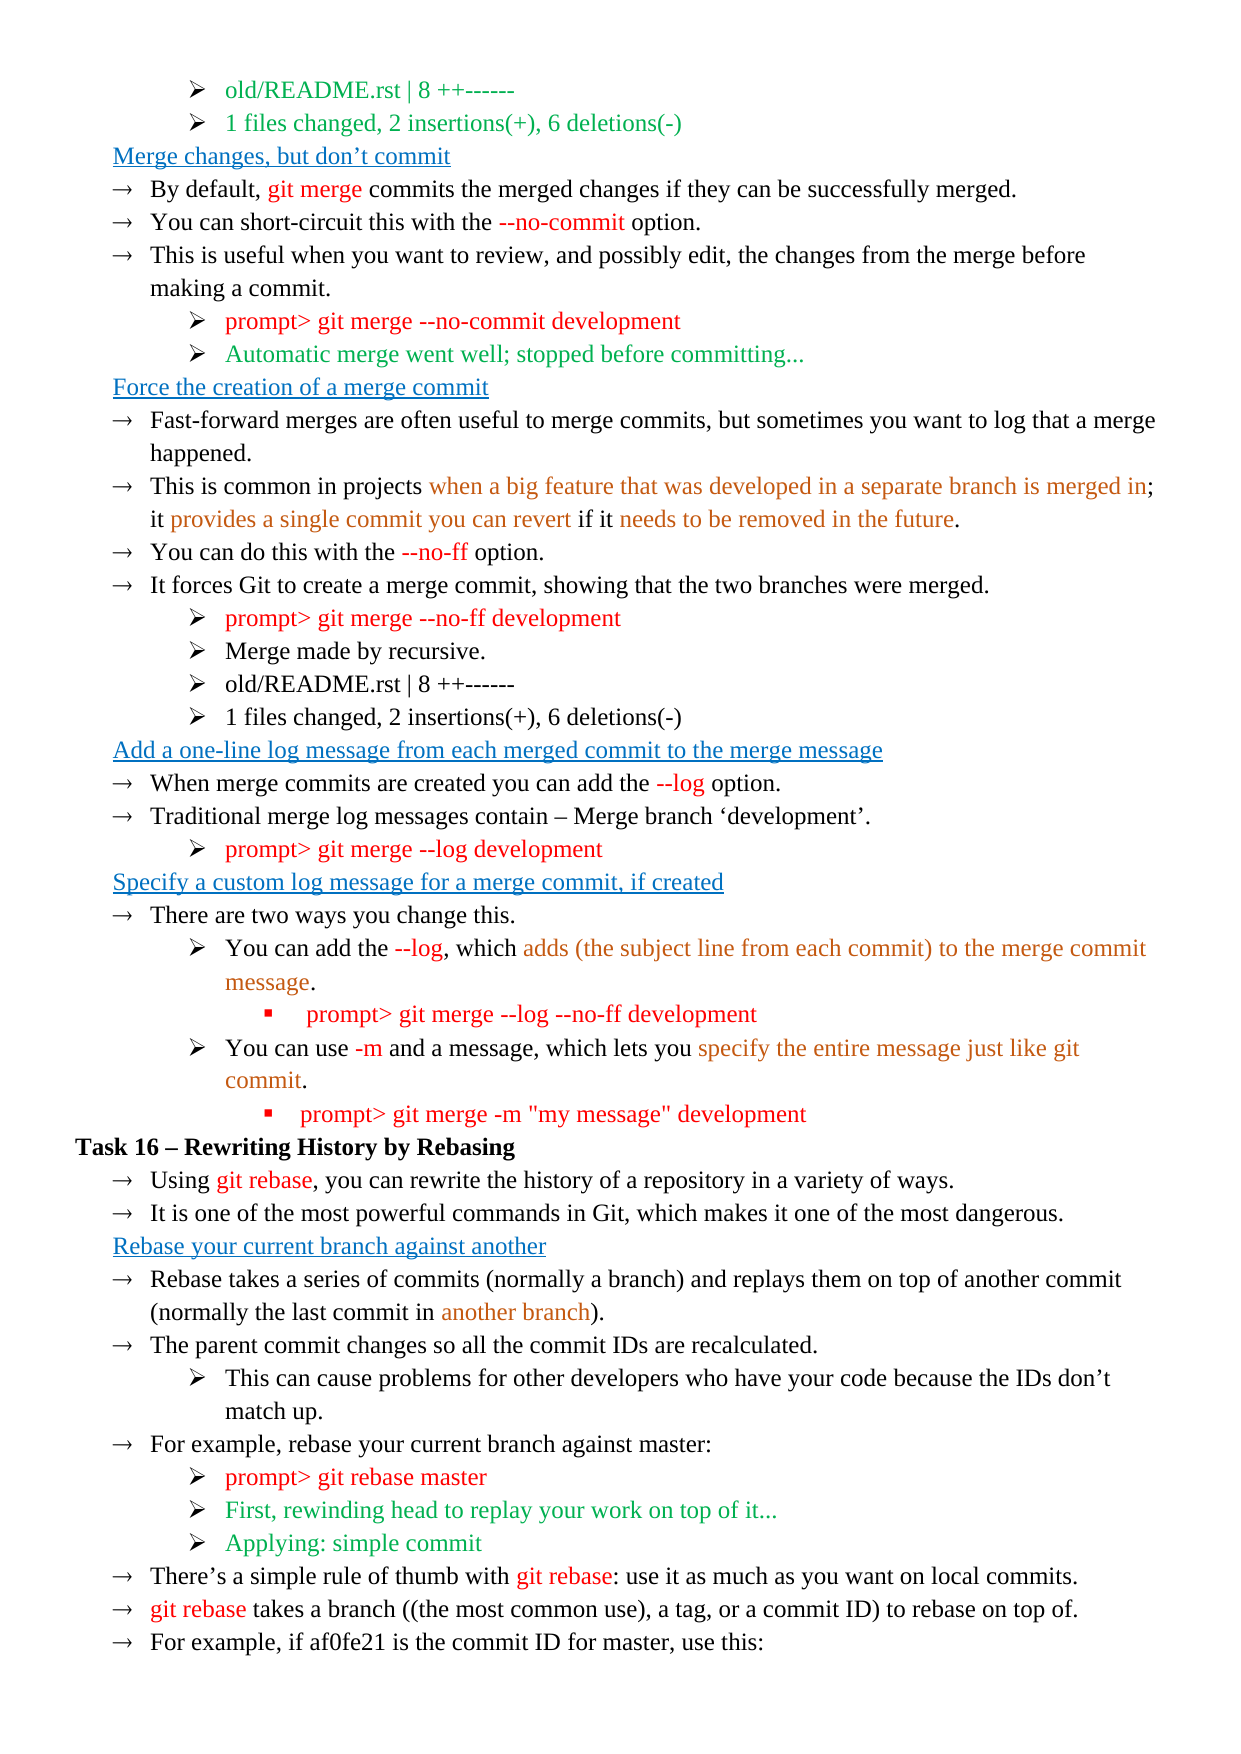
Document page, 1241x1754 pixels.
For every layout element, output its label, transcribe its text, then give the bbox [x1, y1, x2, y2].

list It forces Git to create a merge commit, showing that the two branches were merged. [112, 570, 1165, 599]
list prompt> git rebase master [187, 1462, 1165, 1491]
list Traditional merge log messages contain – Merge branch ‘development’. [112, 801, 1165, 830]
list prompt> git merge --no-commit development [187, 306, 1165, 335]
list Rebase takes a series of commits (normally a branch) and replays them on top of another commit (normally the last commit in another branch). [112, 1264, 1165, 1326]
text Force the creation of a merge commit [112, 372, 1165, 401]
list git rebase takes a branch ((the most common use), a tag, or a commit ID) to rebase on top of. [112, 1594, 1165, 1623]
list The parent commit changes so all the commit IDs are recalculated. [112, 1330, 1165, 1358]
list There’s a simple rule of thumb with git rebase: use it as much as you want on local commits. [112, 1561, 1165, 1590]
text Add a one-line log message from each merged commit to the merge message [112, 735, 1165, 764]
text Specify a custom log message for a merge commit, if created [112, 867, 1165, 896]
list You can do this with the --no-ff option. [112, 537, 1165, 566]
list This can cause problems for other developers who have your code because the IDs don’t match up. [187, 1363, 1165, 1424]
text Merge changes, but don’t commit [112, 141, 1165, 170]
list prompt> git merge --log development [187, 834, 1165, 863]
list For example, if af0fe21 is the commit ID for master, use this: [112, 1627, 1165, 1656]
list 1 files changed, 2 insertions(+), 6 deletions(-) [187, 702, 1165, 731]
text Task 16 – Rewriting History by Rebasing [75, 1132, 1165, 1160]
list It is one of the most powerful commands in Git, which makes it one of the most dangerous. [112, 1198, 1165, 1226]
list Applying: simple commit [187, 1528, 1165, 1557]
list For example, rebase your current branch against master: [112, 1429, 1165, 1458]
list Using git rebase, you can rewrite the history of a repository in a variety of ways. [112, 1165, 1165, 1193]
list old/README.rst | 8 ++------ [187, 75, 1165, 104]
list You can use -m and a message, which lets you specify the entire message just like git commit. [187, 1033, 1165, 1094]
list old/README.rst | 8 ++------ [187, 669, 1165, 698]
text Rebase your current branch against another [112, 1231, 1165, 1259]
list First, rewinding head to replay your work on top of it... [187, 1495, 1165, 1524]
list prompt> git merge --log --no-ff development [262, 999, 1165, 1028]
list Merge made by recursive. [187, 636, 1165, 665]
list There are two ways you change this. [112, 901, 1165, 929]
list Fast-forward merges are often useful to merge commits, but sometimes you want to log that a merge happened. [112, 405, 1165, 467]
list prompt> git merge --no-ff development [187, 603, 1165, 632]
list By default, git merge commits the merged changes if they can be successfully merged. [112, 174, 1165, 203]
list When merge commits are created you can add the --log option. [112, 768, 1165, 797]
list Automatic merge went well; stopped before committing... [187, 339, 1165, 368]
list You can short-circuit this with the --no-commit option. [112, 207, 1165, 236]
list prompt> git merge -m "my message" development [262, 1099, 1165, 1127]
list You can add the --log, which adds (the subject line from each commit) to the merge commit message. [187, 933, 1165, 995]
list This is common in projects when a big feature that was developed in a separate branch is merged in; it provides a single commit you can revert if it needs to be removed in the future. [112, 471, 1165, 533]
list 1 files changed, 2 insertions(+), 6 deletions(-) [187, 108, 1165, 137]
list This is useful when you want to review, and possibly edit, the changes from the merge before making a commit. [112, 240, 1165, 302]
